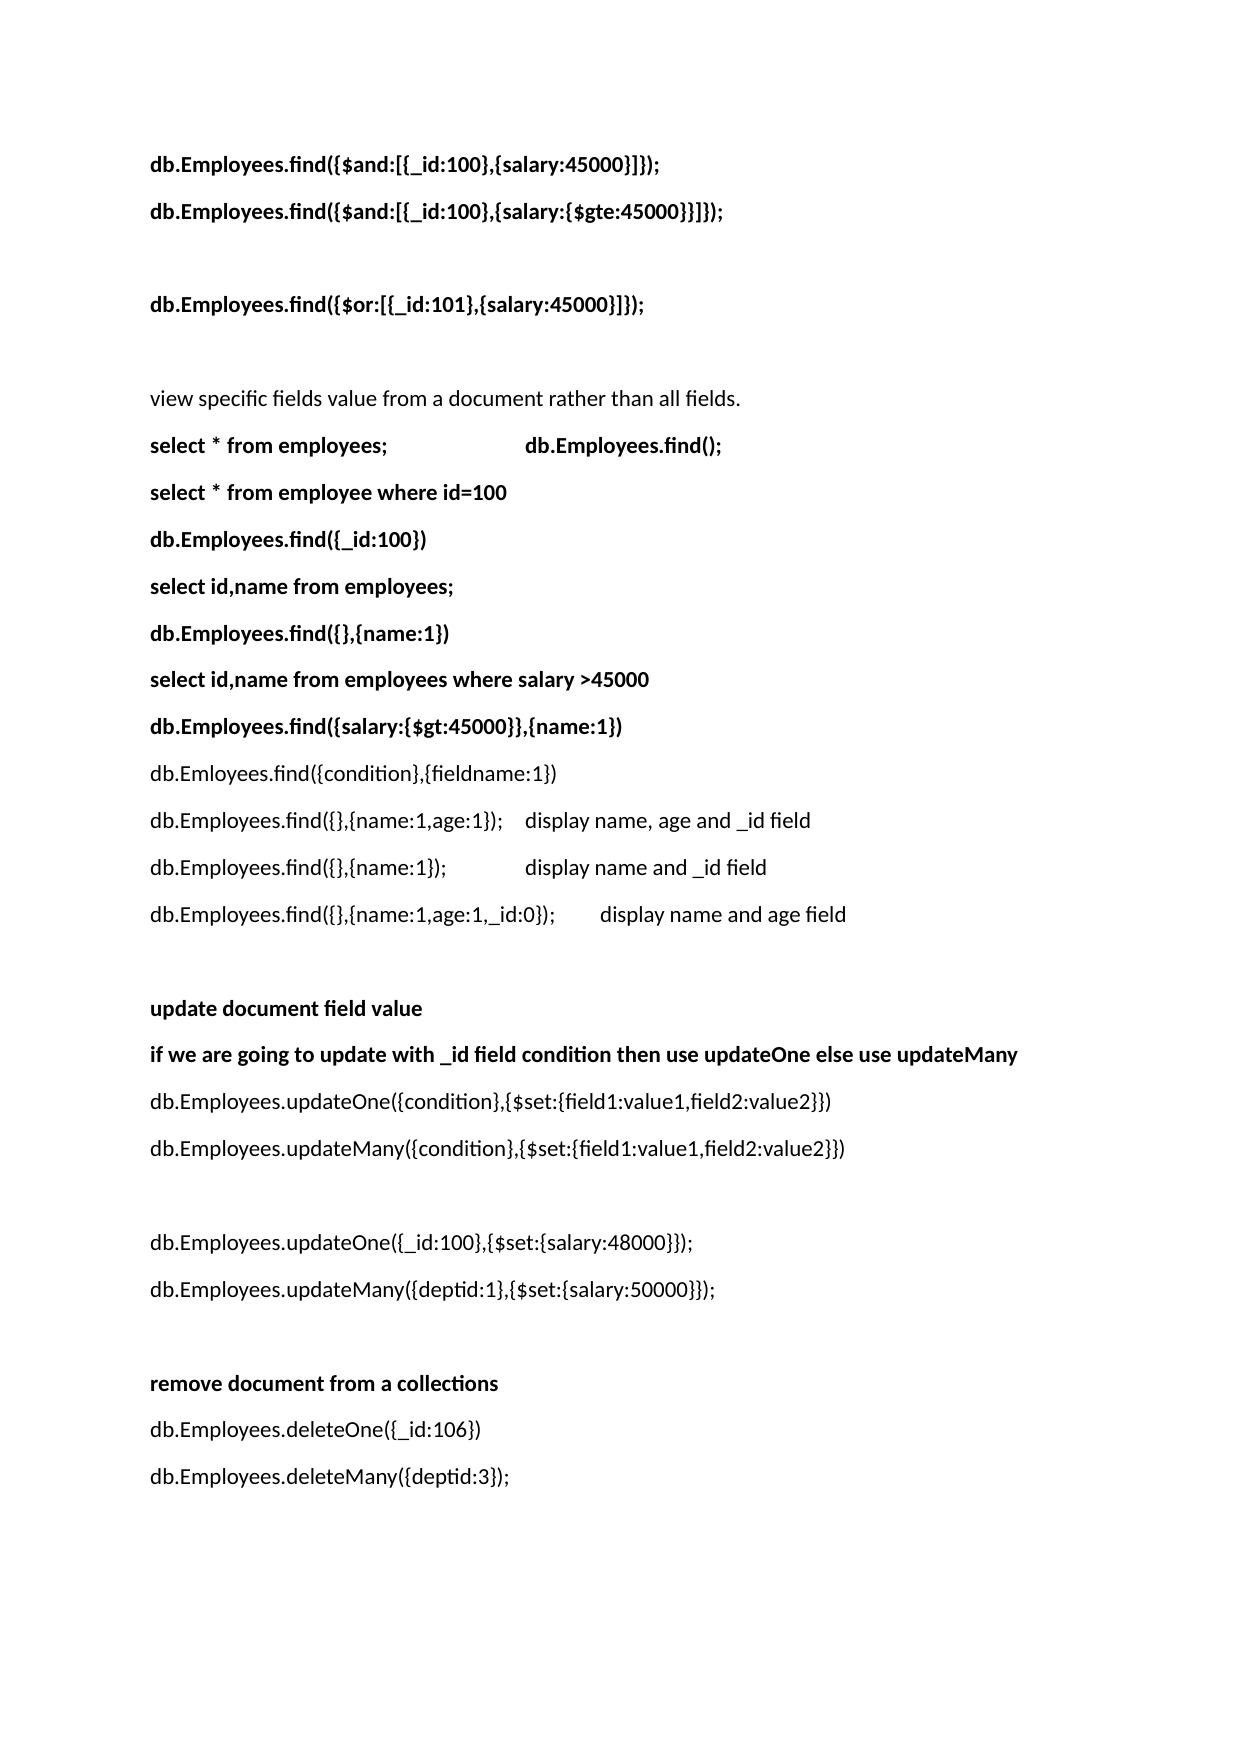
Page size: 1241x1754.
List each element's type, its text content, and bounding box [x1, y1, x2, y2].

text db.Employees.updateMany({deptid:1},{$set:{salary:50000}}); [150, 1275, 1090, 1303]
text update document field value [150, 994, 1090, 1022]
text db.Employees.find({salary:{$gt:45000}},{name:1}) [150, 712, 1090, 741]
text select id,name from employees; [150, 572, 1090, 600]
text db.Employees.find({$and:[{_id:100},{salary:{$gte:45000}}]}); [150, 197, 1090, 225]
text db.Employees.deleteMany({deptid:3}); [150, 1462, 1090, 1491]
text select * from employee where id=100 [150, 478, 1090, 506]
text db.Employees.updateOne({_id:100},{$set:{salary:48000}}); [150, 1228, 1090, 1256]
text if we are going to update with _id field condition then use updateOne else use updateMany [150, 1041, 1090, 1069]
text view specific fields value from a document rather than all fields. [150, 384, 1090, 412]
text db.Emloyees.find({condition},{fieldname:1}) [150, 759, 1090, 787]
text db.Employees.updateMany({condition},{$set:{field1:value1,field2:value2}}) [150, 1134, 1090, 1162]
text remove document from a collections [150, 1369, 1090, 1397]
text db.Employees.find({},{name:1,age:1}); display name, age and _id field [150, 806, 1090, 834]
text select id,name from employees where salary >45000 [150, 666, 1090, 694]
text select * from employees; db.Employees.find(); [150, 431, 1090, 459]
text db.Employees.find({},{name:1,age:1,_id:0}); display name and age field [150, 900, 1090, 928]
text db.Employees.updateOne({condition},{$set:{field1:value1,field2:value2}}) [150, 1087, 1090, 1116]
text db.Employees.find({$and:[{_id:100},{salary:45000}]}); [150, 150, 1090, 178]
text db.Employees.find({$or:[{_id:101},{salary:45000}]}); [150, 291, 1090, 319]
text db.Employees.find({},{name:1}) [150, 619, 1090, 647]
text db.Employees.find({},{name:1}); display name and _id field [150, 853, 1090, 881]
text db.Employees.find({_id:100}) [150, 525, 1090, 553]
text db.Employees.deleteOne({_id:106}) [150, 1416, 1090, 1444]
